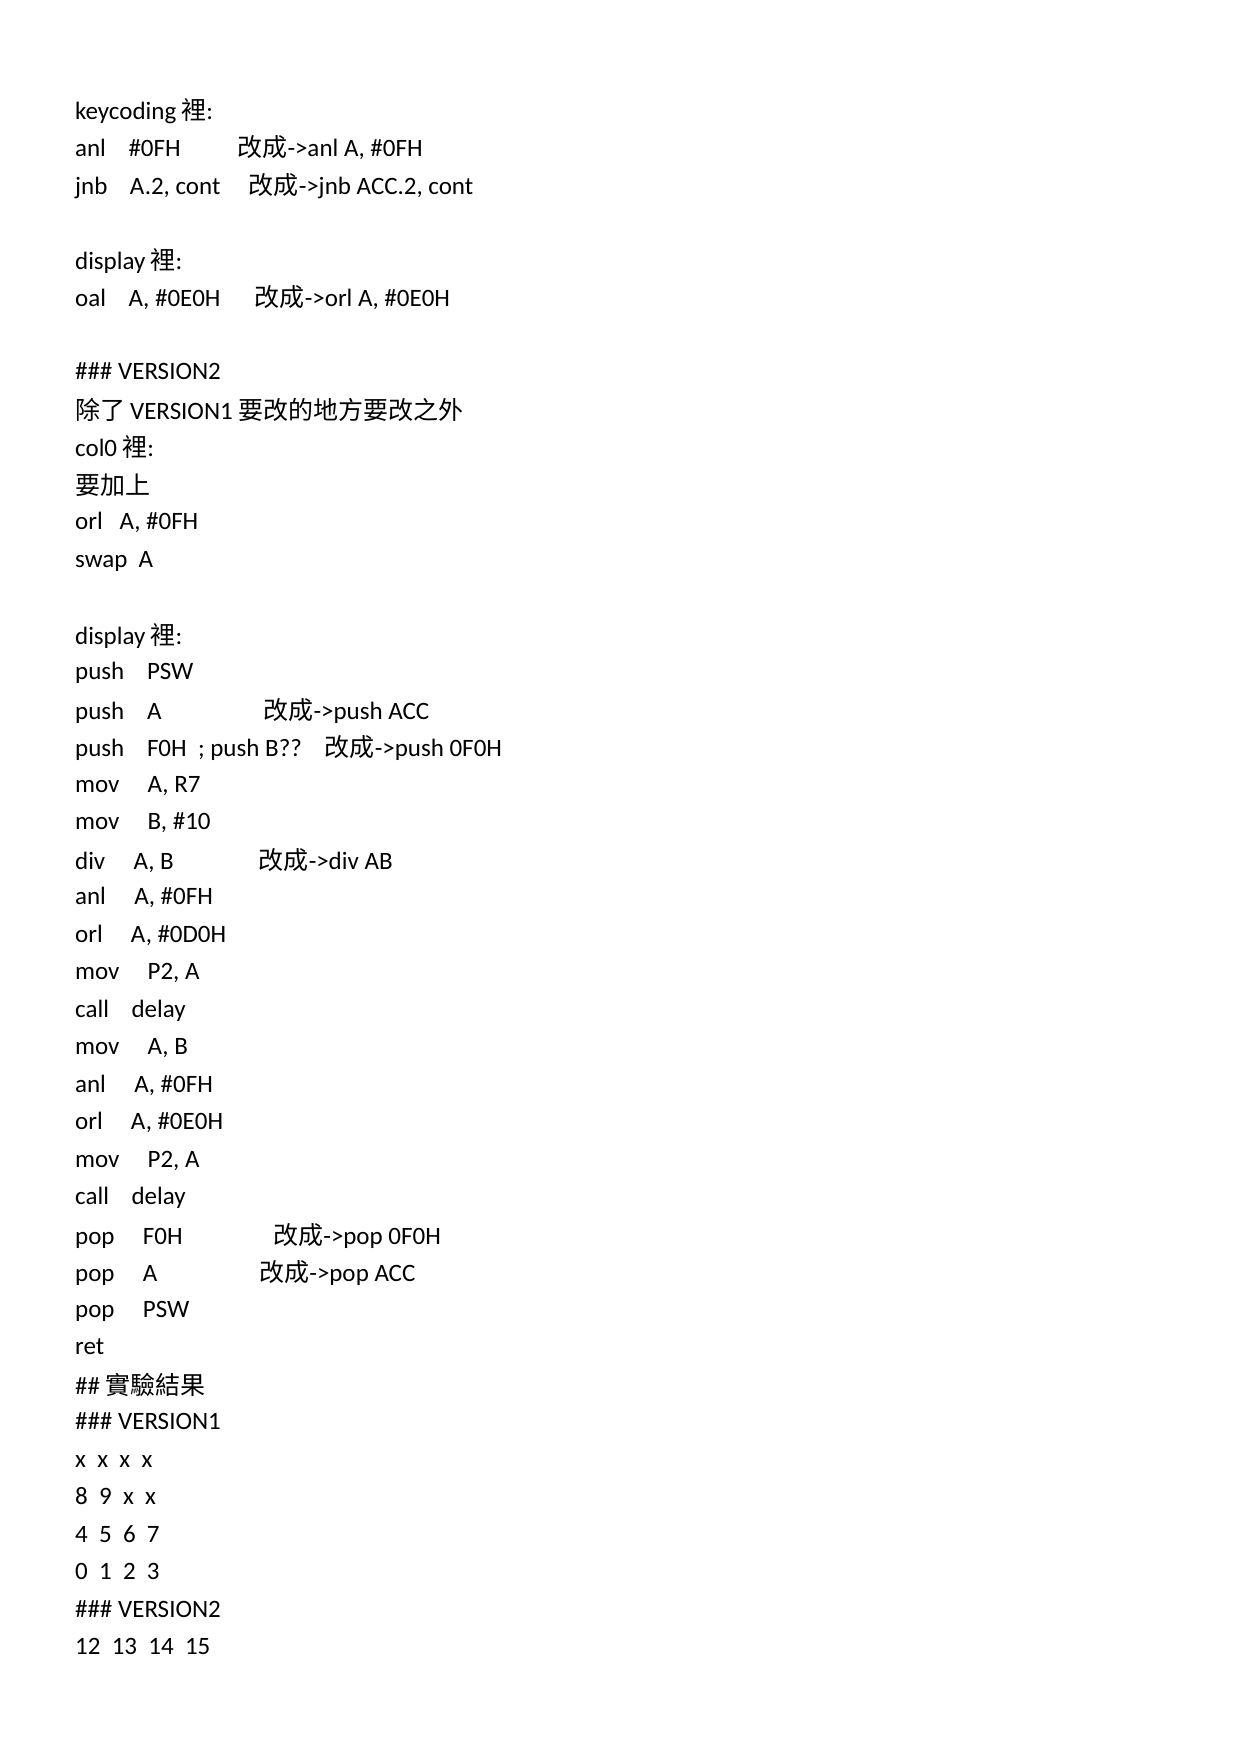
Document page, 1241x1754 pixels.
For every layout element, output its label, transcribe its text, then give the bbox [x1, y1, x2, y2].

text 除了VERSION1要改的地方要改之外 [75, 389, 1165, 427]
text jnb A.2, cont 改成->jnb ACC.2, cont [75, 164, 1165, 202]
text ### VERSION2 [75, 352, 1165, 389]
text push PSW [75, 652, 1165, 689]
text mov B, #10 [75, 802, 1165, 839]
text anl A, #0FH [75, 1064, 1165, 1102]
text ### VERSION2 [75, 1589, 1165, 1627]
text pop A 改成->pop ACC [75, 1252, 1165, 1289]
text oal A, #0E0H 改成->orl A, #0E0H [75, 277, 1165, 314]
text div A, B 改成->div AB [75, 839, 1165, 877]
text pop F0H 改成->pop 0F0H [75, 1214, 1165, 1252]
text orl A, #0E0H [75, 1102, 1165, 1139]
text orl A, #0FH [75, 502, 1165, 539]
text keycoding裡: [75, 89, 1165, 127]
text ### VERSION1 [75, 1402, 1165, 1439]
text call delay [75, 1177, 1165, 1214]
text col0裡: [75, 427, 1165, 464]
text 0 1 2 3 [75, 1552, 1165, 1589]
text 12 13 14 15 [75, 1627, 1165, 1664]
text call delay [75, 989, 1165, 1027]
text display裡: [75, 239, 1165, 277]
text push A 改成->push ACC [75, 689, 1165, 727]
text push F0H ; push B?? 改成->push 0F0H [75, 727, 1165, 764]
text ## 實驗結果 [75, 1364, 1165, 1402]
text 8 9 x x [75, 1477, 1165, 1514]
text mov A, R7 [75, 764, 1165, 802]
text 要加上 [75, 464, 1165, 502]
text mov P2, A [75, 952, 1165, 989]
text 4 5 6 7 [75, 1514, 1165, 1552]
text x x x x [75, 1439, 1165, 1477]
text pop PSW [75, 1289, 1165, 1327]
text mov A, B [75, 1027, 1165, 1064]
text mov P2, A [75, 1139, 1165, 1177]
text orl A, #0D0H [75, 914, 1165, 952]
text ret [75, 1327, 1165, 1364]
text anl A, #0FH [75, 877, 1165, 914]
text anl #0FH 改成->anl A, #0FH [75, 127, 1165, 164]
text display裡: [75, 614, 1165, 652]
text swap A [75, 539, 1165, 577]
